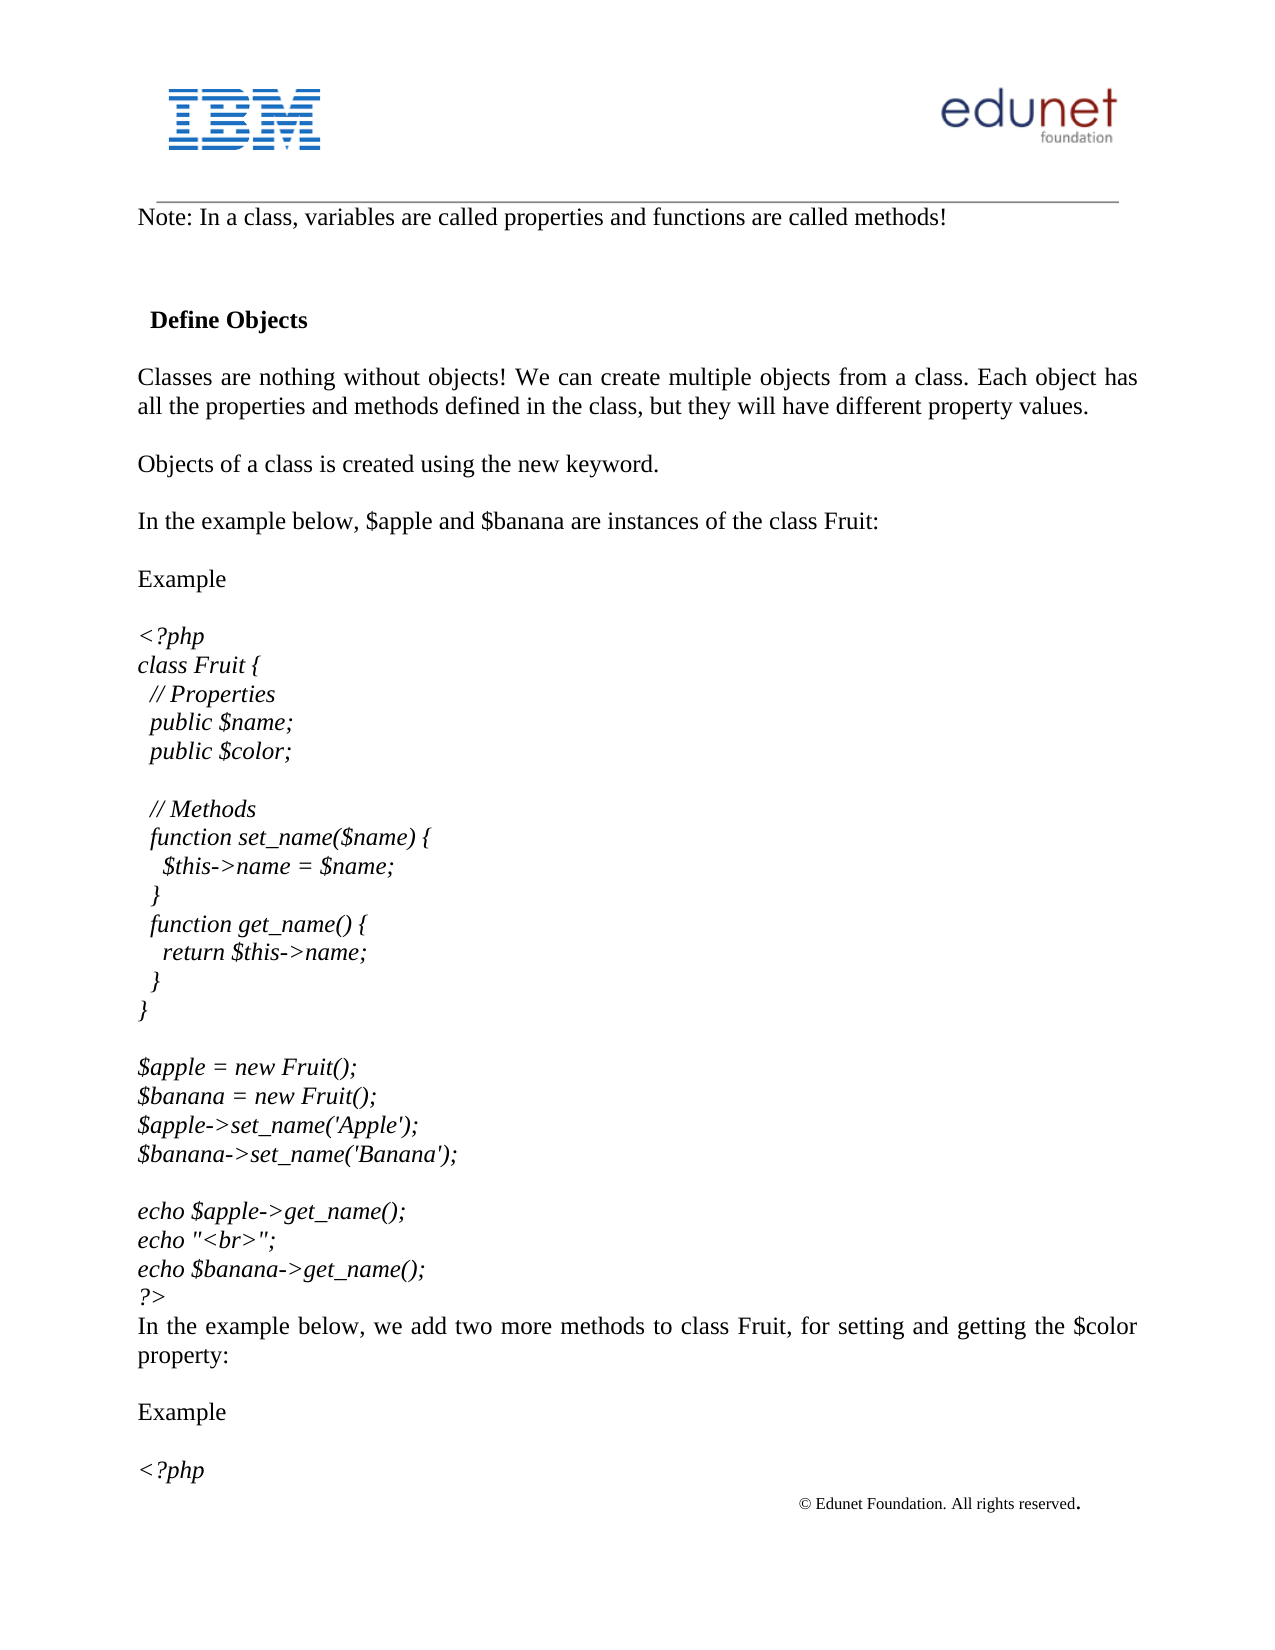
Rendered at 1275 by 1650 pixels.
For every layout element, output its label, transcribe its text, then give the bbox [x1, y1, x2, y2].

text return $this->name; [137, 937, 1139, 966]
text } [137, 995, 1139, 1024]
text echo $banana->get_name(); [137, 1254, 1139, 1282]
text ?> [137, 1282, 1139, 1311]
text <?php [137, 621, 1139, 650]
text // Properties [137, 679, 1139, 707]
text function get_name() { [137, 909, 1139, 937]
text <?php [137, 1455, 1139, 1484]
text $apple = new Fruit(); [137, 1052, 1139, 1081]
picture [168, 89, 321, 150]
text $banana->set_name('Banana'); [137, 1139, 1139, 1167]
text $apple->set_name('Apple'); [137, 1110, 1139, 1139]
text Objects of a class is created using the new keyword. [137, 449, 1139, 477]
text $this->name = $name; [137, 851, 1139, 880]
text class Fruit { [137, 650, 1139, 679]
text function set_name($name) { [137, 822, 1139, 851]
picture [939, 78, 1122, 150]
text Example [137, 1397, 1139, 1426]
text In the example below, $apple and $banana are instances of the class Fruit: [137, 506, 1139, 535]
text Classes are nothing without objects! We can create multiple objects from a class. Each object has all the properties and methods defined in the class, but they will have different property values. [137, 362, 1139, 420]
text } [137, 966, 1139, 995]
text $banana = new Fruit(); [137, 1081, 1139, 1110]
text echo "<br>"; [137, 1225, 1139, 1254]
text Note: In a class, variables are called properties and functions are called methods! [137, 202, 1139, 231]
text } [137, 880, 1139, 909]
text Example [137, 564, 1139, 592]
text // Methods [137, 794, 1139, 822]
text public $name; [137, 707, 1139, 736]
text echo $apple->get_name(); [137, 1196, 1139, 1225]
subtitle Define Objects [150, 305, 1139, 334]
text In the example below, we add two more methods to class Fruit, for setting and getting the $color property: [137, 1311, 1139, 1369]
text public $color; [137, 736, 1139, 765]
